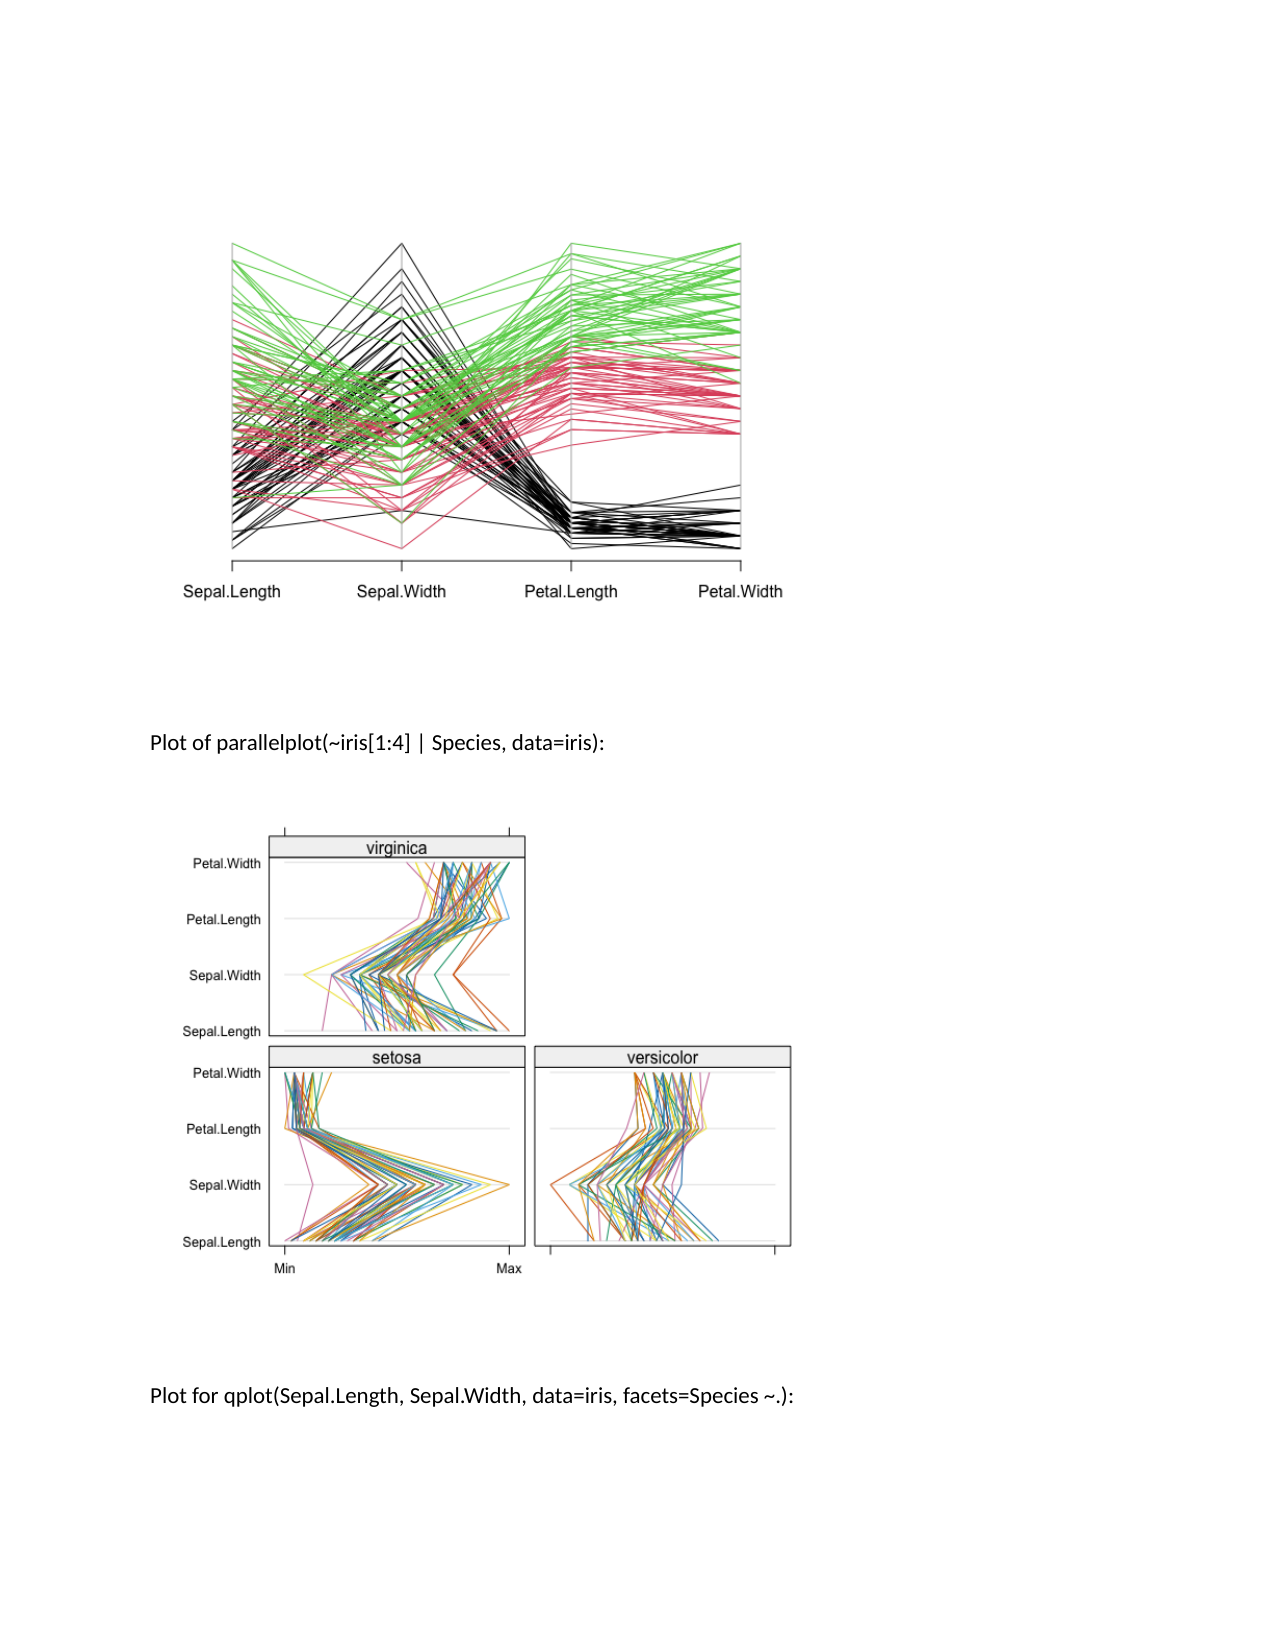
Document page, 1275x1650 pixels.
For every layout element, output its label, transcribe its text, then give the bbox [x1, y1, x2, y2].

text Plot of parallelplot(~iris[1:4] | Species, data=iris): [150, 728, 1125, 756]
picture [150, 150, 823, 663]
picture [150, 775, 823, 1316]
text Plot for qplot(Sepal.Length, Sepal.Width, data=iris, facets=Species ~.): [150, 1381, 1125, 1409]
